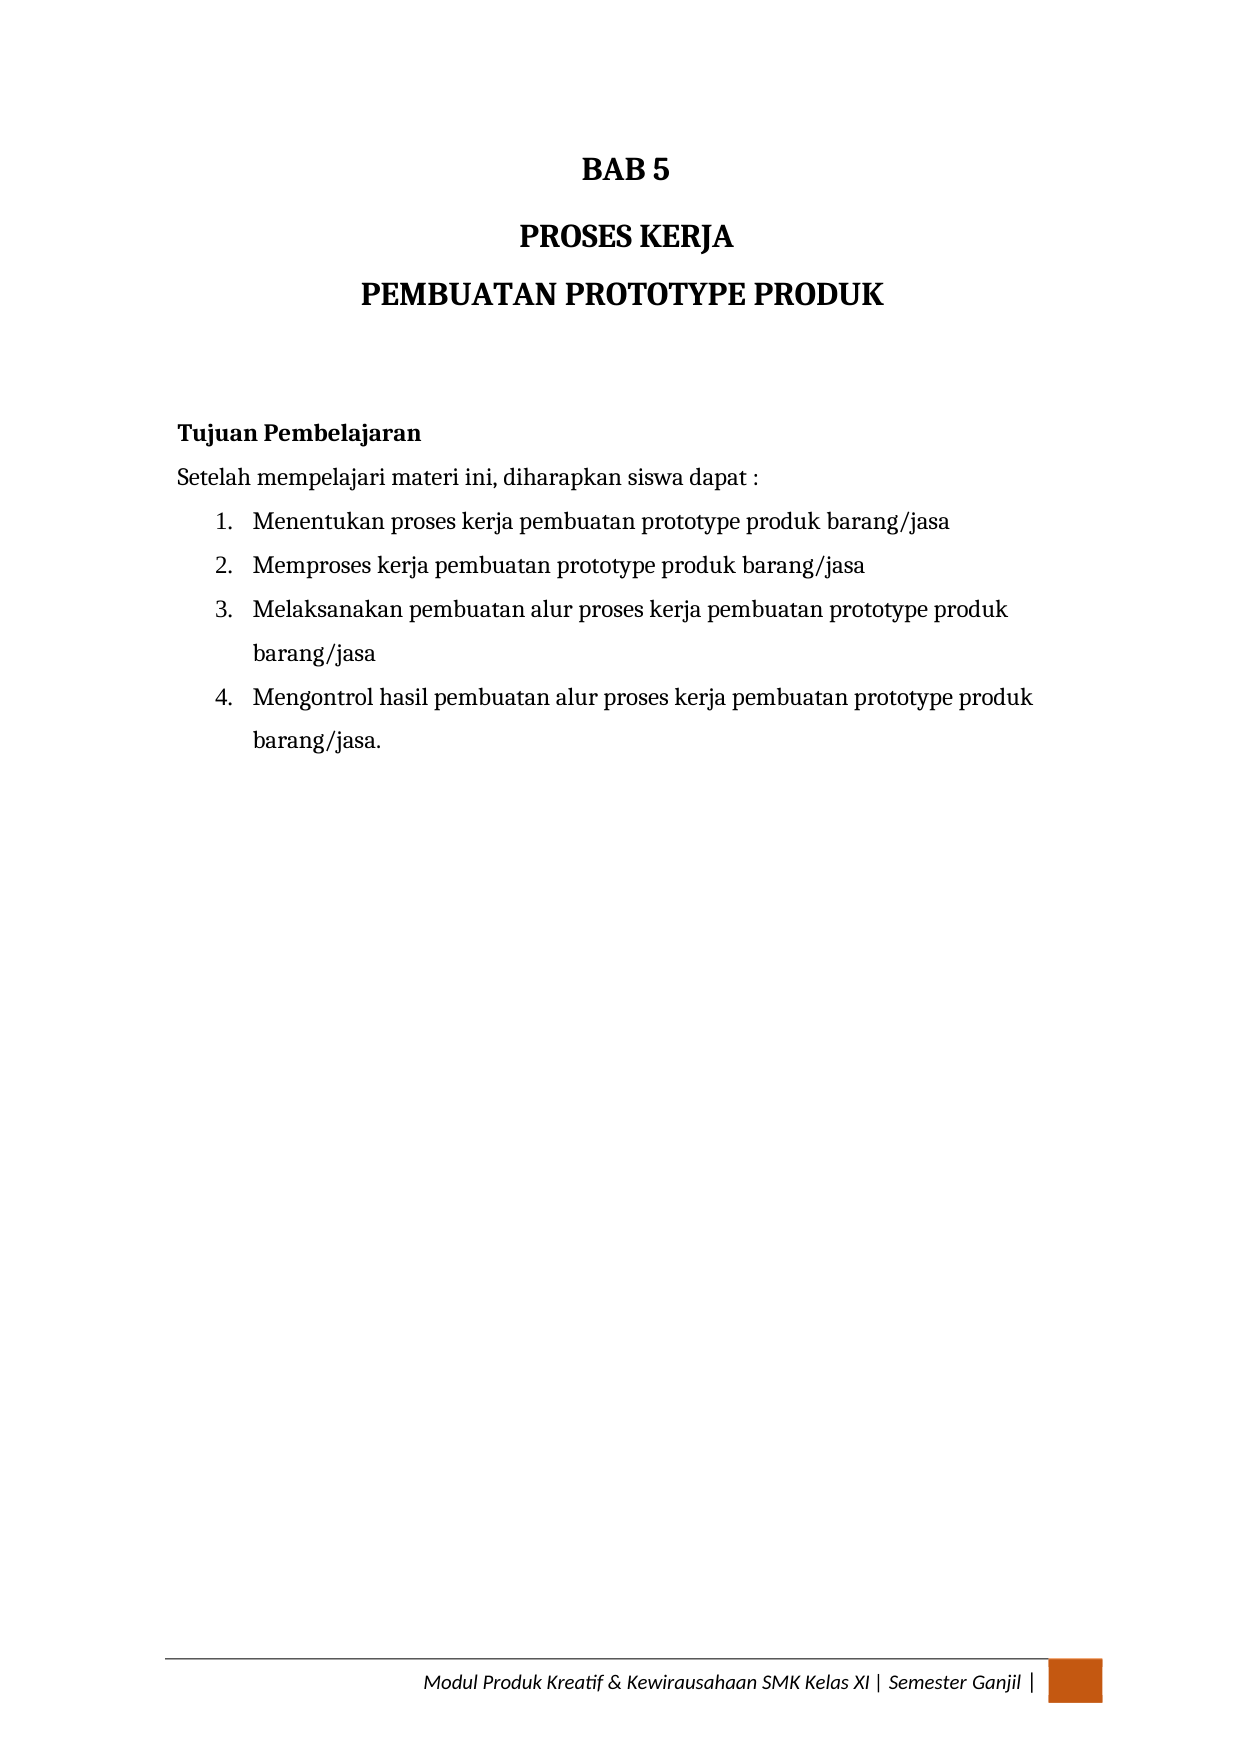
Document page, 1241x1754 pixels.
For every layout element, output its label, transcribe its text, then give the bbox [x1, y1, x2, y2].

text BAB 5 [154, 150, 1099, 188]
list Memproses kerja pembuatan prototype produk barang/jasa [215, 550, 1240, 580]
text Tujuan Pembelajaran [177, 419, 1240, 448]
list Menentukan proses kerja pembuatan prototype produk barang/jasa [215, 506, 1240, 536]
list Mengontrol hasil pembuatan alur proses kerja pembuatan prototype produk barang/jasa. [215, 682, 1090, 754]
text PROSES KERJA [154, 218, 1099, 256]
text Setelah mempelajari materi ini, diharapkan siswa dapat : [177, 462, 1240, 491]
text PEMBUATAN PROTOTYPE PRODUK [154, 275, 1090, 314]
list Melaksanakan pembuatan alur proses kerja pembuatan prototype produk barang/jasa [215, 594, 1091, 667]
